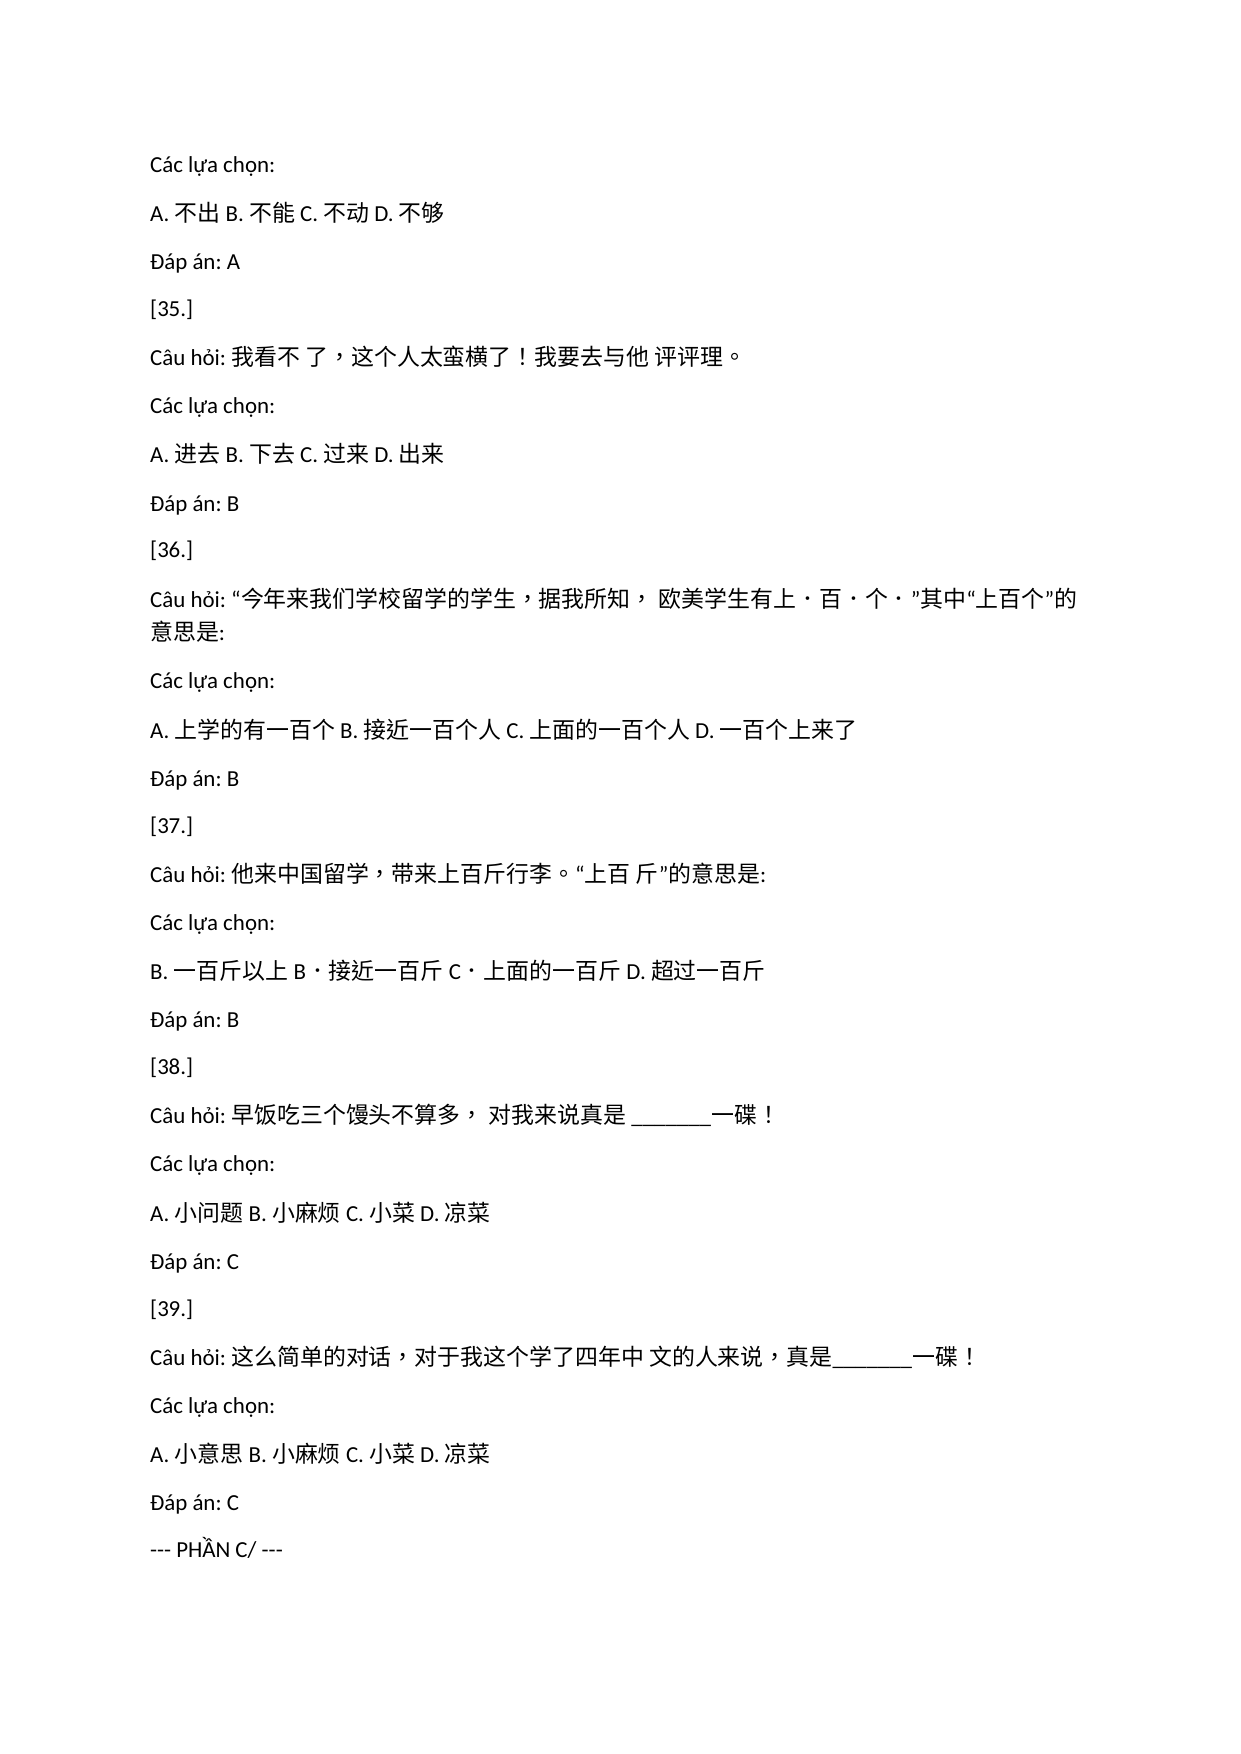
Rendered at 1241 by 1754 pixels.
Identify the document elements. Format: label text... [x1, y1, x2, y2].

text Các lựa chọn: [150, 150, 1090, 178]
text Các lựa chọn: [150, 908, 1090, 936]
text Đáp án: A [150, 247, 1090, 275]
text Đáp án: B [150, 489, 1090, 517]
text [37.] [150, 811, 1090, 839]
text Câu hỏi: 这么简单的对话，对于我这个学了四年中 文的人来说，真是_______一碟！ [150, 1341, 1090, 1372]
text [35.] [150, 294, 1090, 322]
text Các lựa chọn: [150, 667, 1090, 695]
text Đáp án: C [150, 1247, 1090, 1275]
text Câu hỏi: “今年来我们学校留学的学生，据我所知， 欧美学生有上．百．个．”其中“上百个”的意思是: [150, 582, 1090, 647]
text Các lựa chọn: [150, 1391, 1090, 1419]
text --- PHẦN C/ --- [150, 1535, 1090, 1563]
text Các lựa chọn: [150, 1149, 1090, 1178]
text A. 进去 B. 下去 C. 过来 D. 出来 [150, 438, 1090, 469]
text Các lựa chọn: [150, 391, 1090, 419]
text Đáp án: C [150, 1488, 1090, 1516]
text A. 上学的有一百个 B. 接近一百个人 C. 上面的一百个人 D. 一百个上来了 [150, 713, 1090, 745]
text A. 小意思 B. 小麻烦 C. 小菜 D. 凉菜 [150, 1438, 1090, 1469]
text [36.] [150, 536, 1090, 564]
text Đáp án: B [150, 1005, 1090, 1033]
text Câu hỏi: 他来中国留学，带来上百斤行李。“上百 斤”的意思是: [150, 858, 1090, 889]
text [38.] [150, 1052, 1090, 1080]
text B. 一百斤以上 B．接近一百斤 C．上面的一百斤 D. 超过一百斤 [150, 955, 1090, 986]
text Đáp án: B [150, 764, 1090, 792]
text Câu hỏi: 我看不 了，这个人太蛮横了！我要去与他 评评理。 [150, 341, 1090, 372]
text A. 不出 B. 不能 C. 不动 D. 不够 [150, 197, 1090, 228]
text Câu hỏi: 早饭吃三个馒头不算多， 对我来说真是 _______一碟！ [150, 1099, 1090, 1130]
text A. 小问题 B. 小麻烦 C. 小菜 D. 凉菜 [150, 1196, 1090, 1228]
text [39.] [150, 1294, 1090, 1322]
